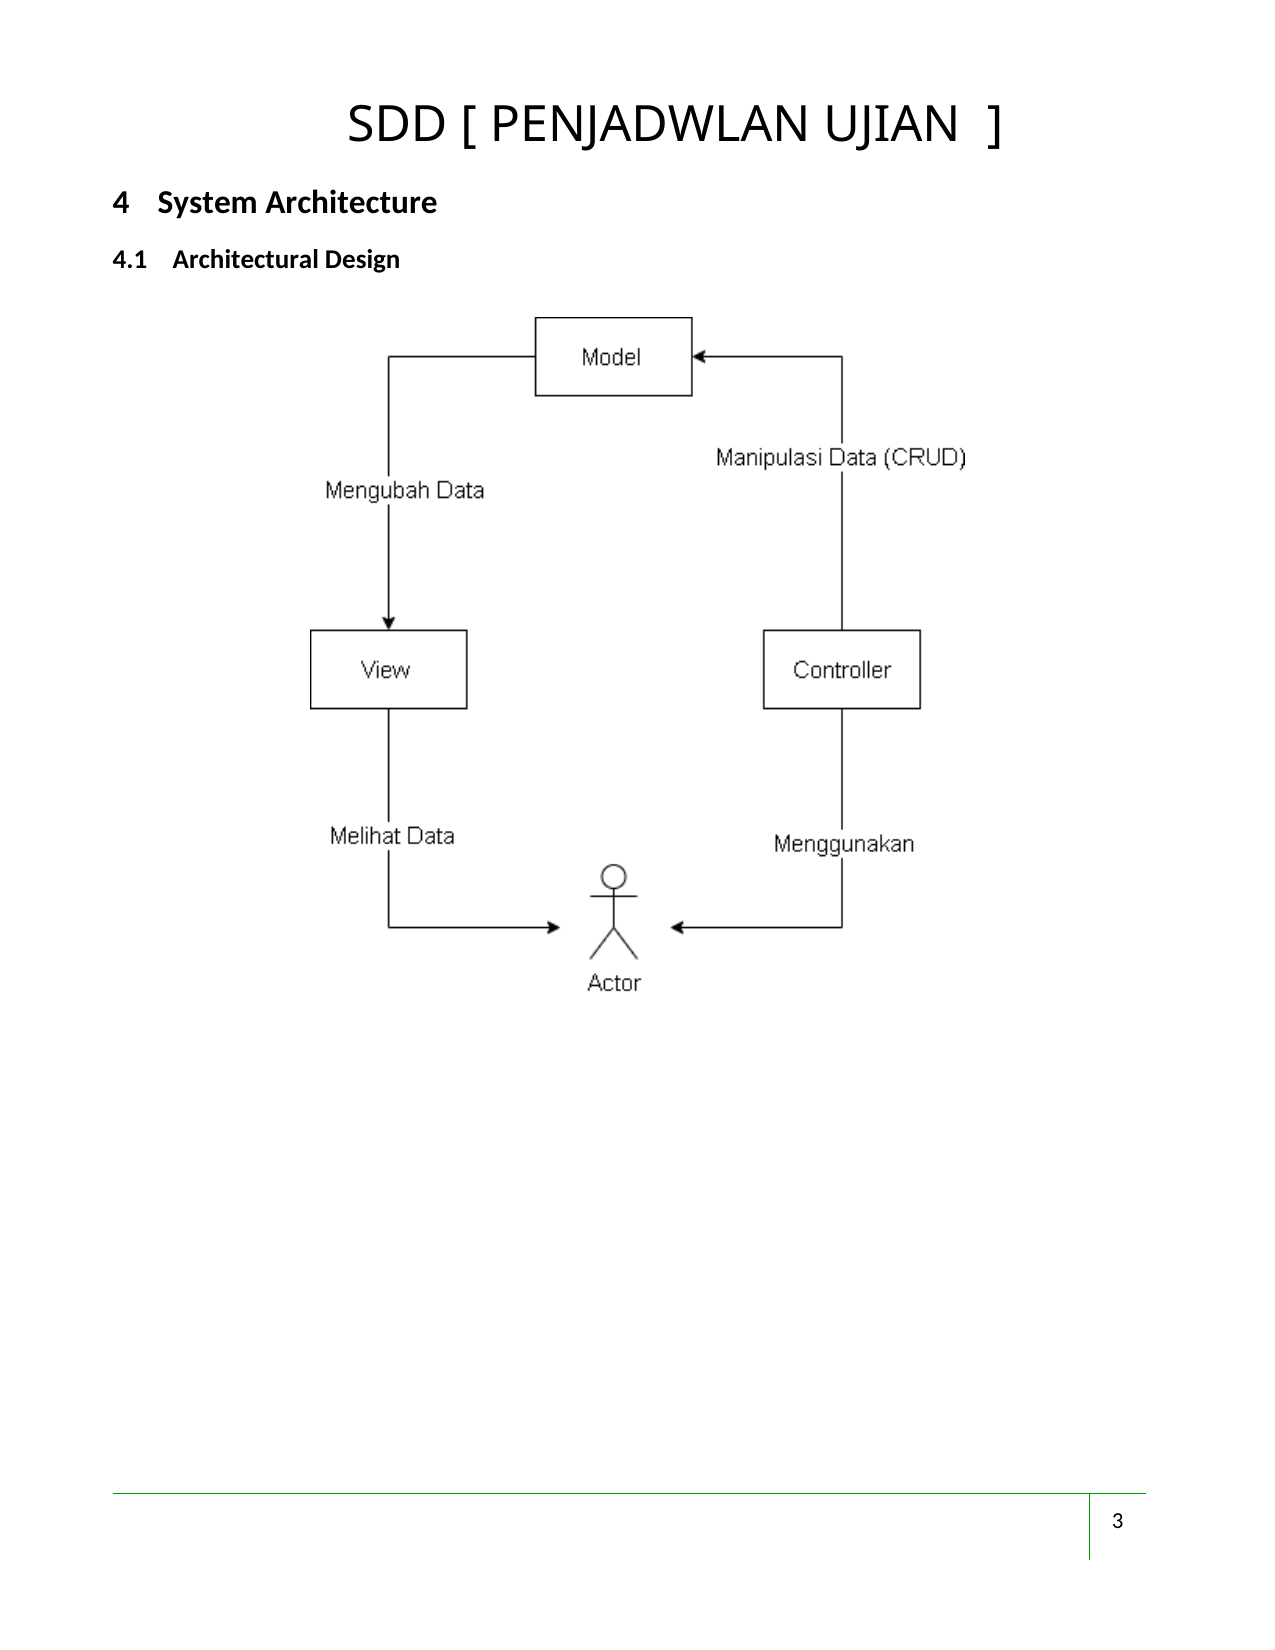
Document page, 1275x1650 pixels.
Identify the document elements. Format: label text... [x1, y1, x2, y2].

picture [310, 317, 965, 999]
subtitle System Architecture [112, 181, 1162, 221]
subtitle Architectural Design [112, 242, 1162, 275]
